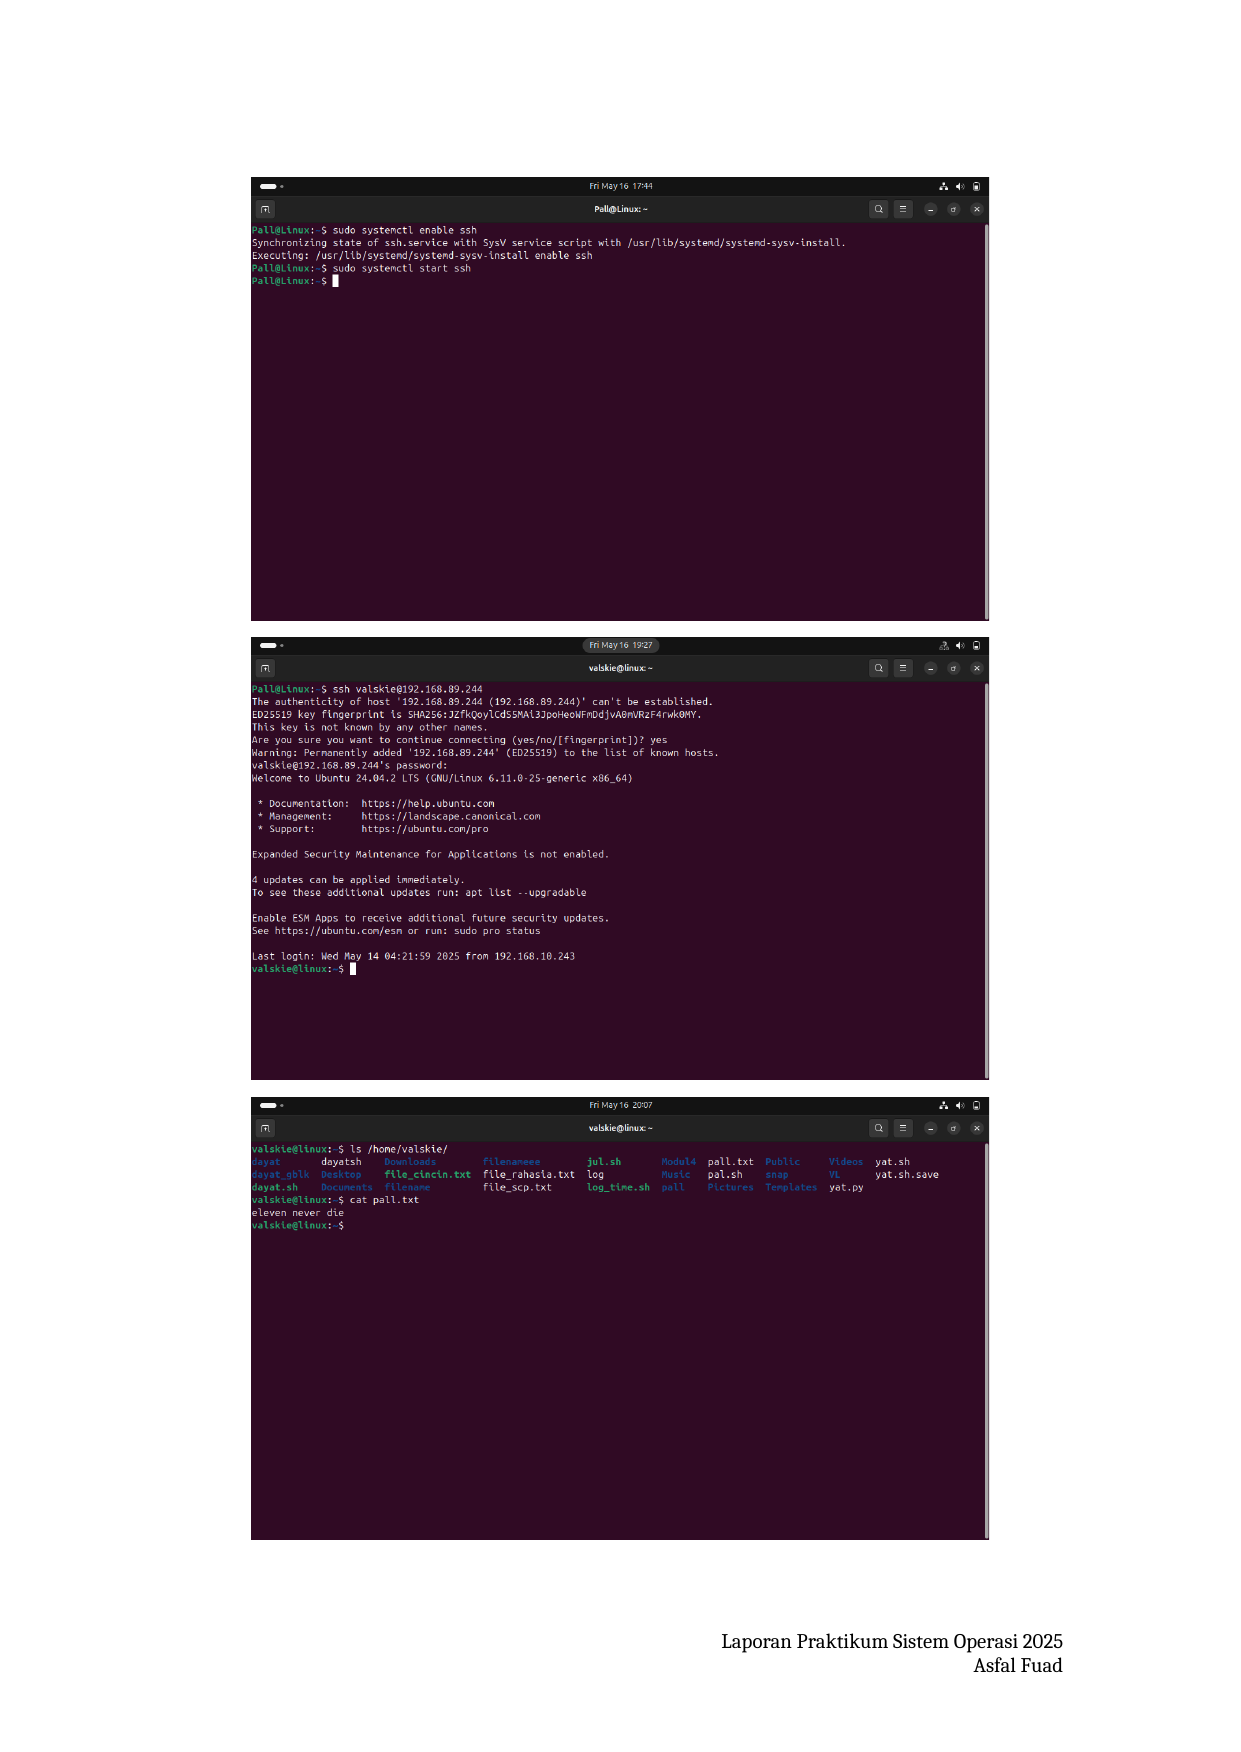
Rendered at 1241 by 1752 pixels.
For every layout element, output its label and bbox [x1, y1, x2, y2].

picture [251, 637, 990, 1080]
picture [251, 177, 990, 621]
picture [251, 1097, 990, 1540]
